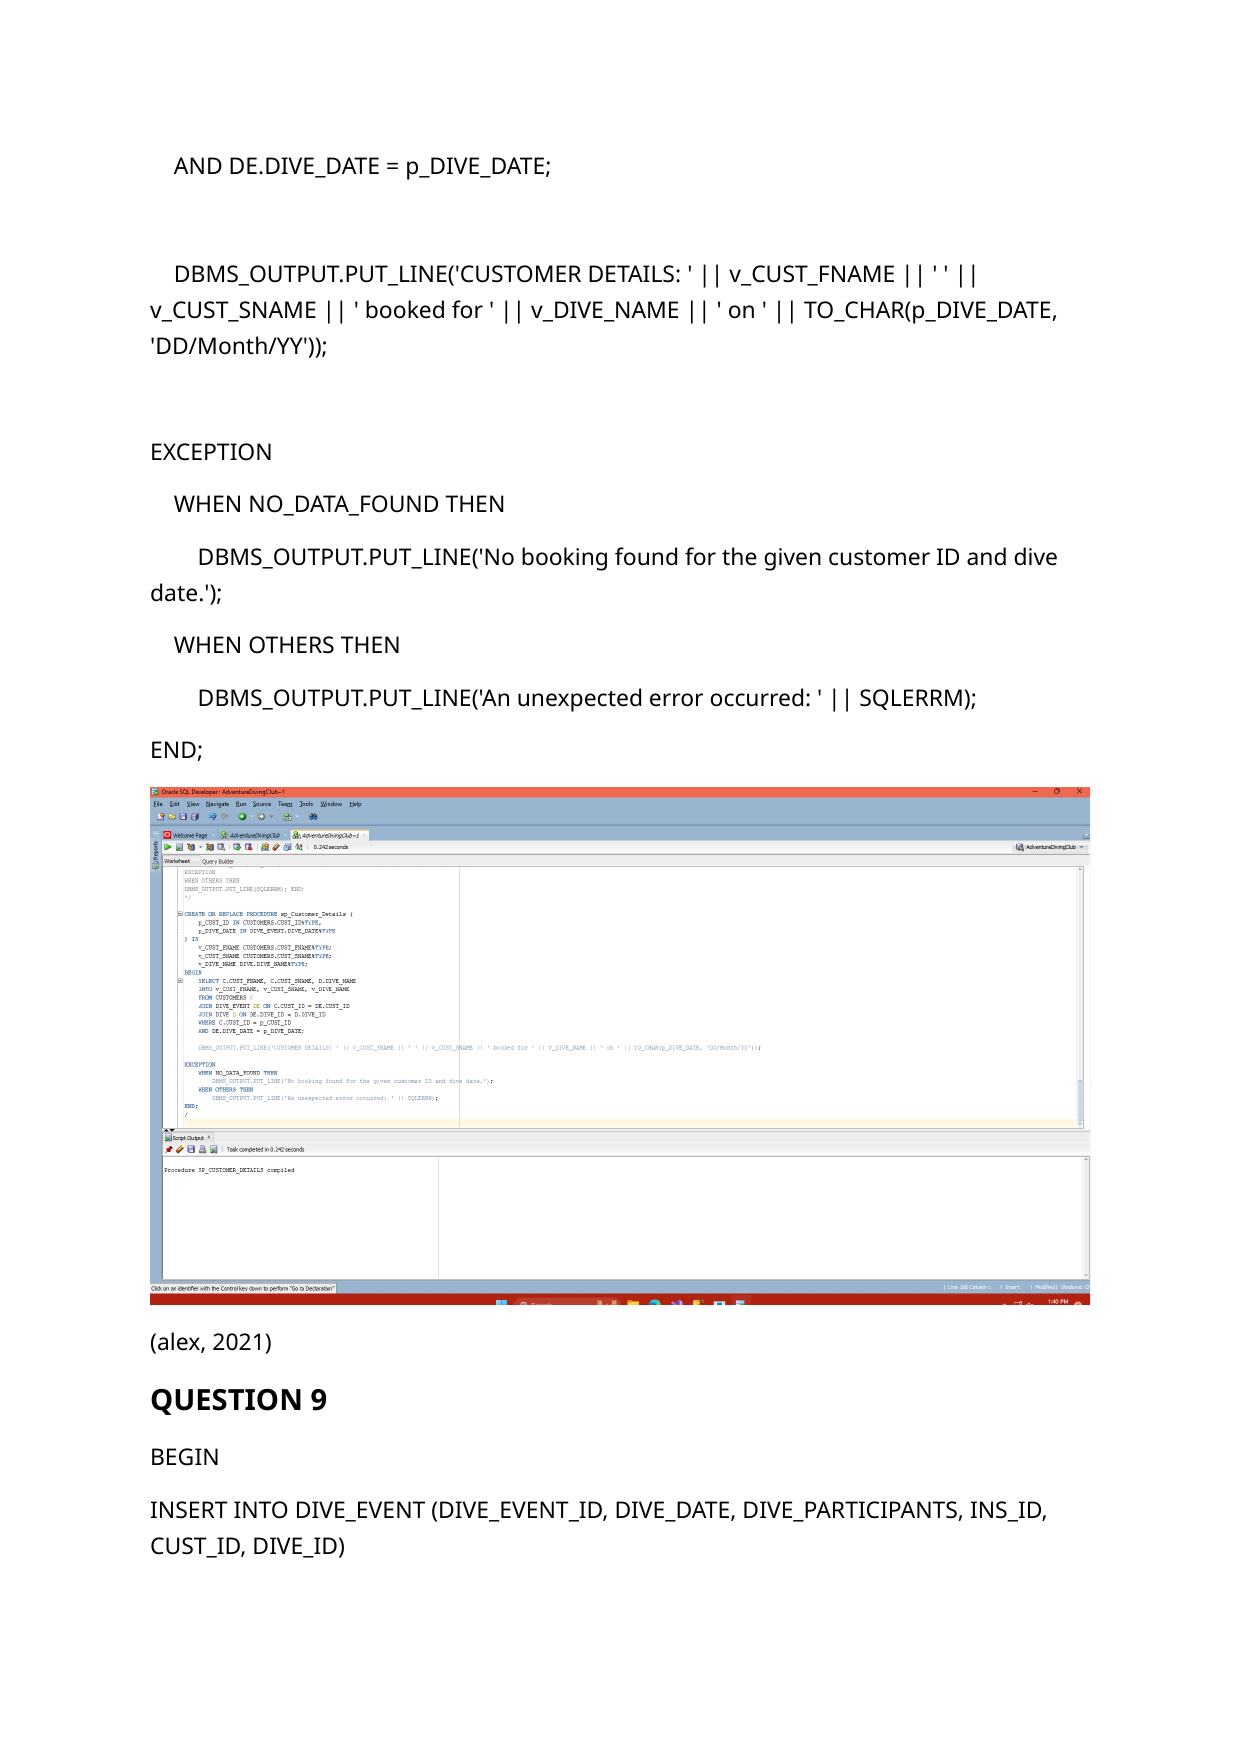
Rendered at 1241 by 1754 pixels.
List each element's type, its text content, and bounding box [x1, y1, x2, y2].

text DBMS_OUTPUT.PUT_LINE('CUSTOMER DETAILS: ' || v_CUST_FNAME || ' ' || v_CUST_SNAME || ' booked for ' || v_DIVE_NAME || ' on ' || TO_CHAR(p_DIVE_DATE, 'DD/Month/YY')); [150, 258, 1090, 362]
text BEGIN [150, 1441, 1090, 1472]
text (alex, 2021) [150, 1326, 1090, 1357]
text AND DE.DIVE_DATE = p_DIVE_DATE; [150, 150, 1090, 181]
text WHEN NO_DATA_FOUND THEN [150, 488, 1090, 519]
text END; [150, 734, 1090, 766]
picture [150, 787, 1091, 1305]
text DBMS_OUTPUT.PUT_LINE('No booking found for the given customer ID and dive date.'); [150, 541, 1090, 608]
text QUESTION 9 [150, 1379, 1090, 1418]
text EXCEPTION [150, 436, 1090, 467]
text INSERT INTO DIVE_EVENT (DIVE_EVENT_ID, DIVE_DATE, DIVE_PARTICIPANTS, INS_ID, CUST_ID, DIVE_ID) [150, 1494, 1090, 1561]
text DBMS_OUTPUT.PUT_LINE('An unexpected error occurred: ' || SQLERRM); [150, 682, 1090, 713]
text WHEN OTHERS THEN [150, 629, 1090, 661]
